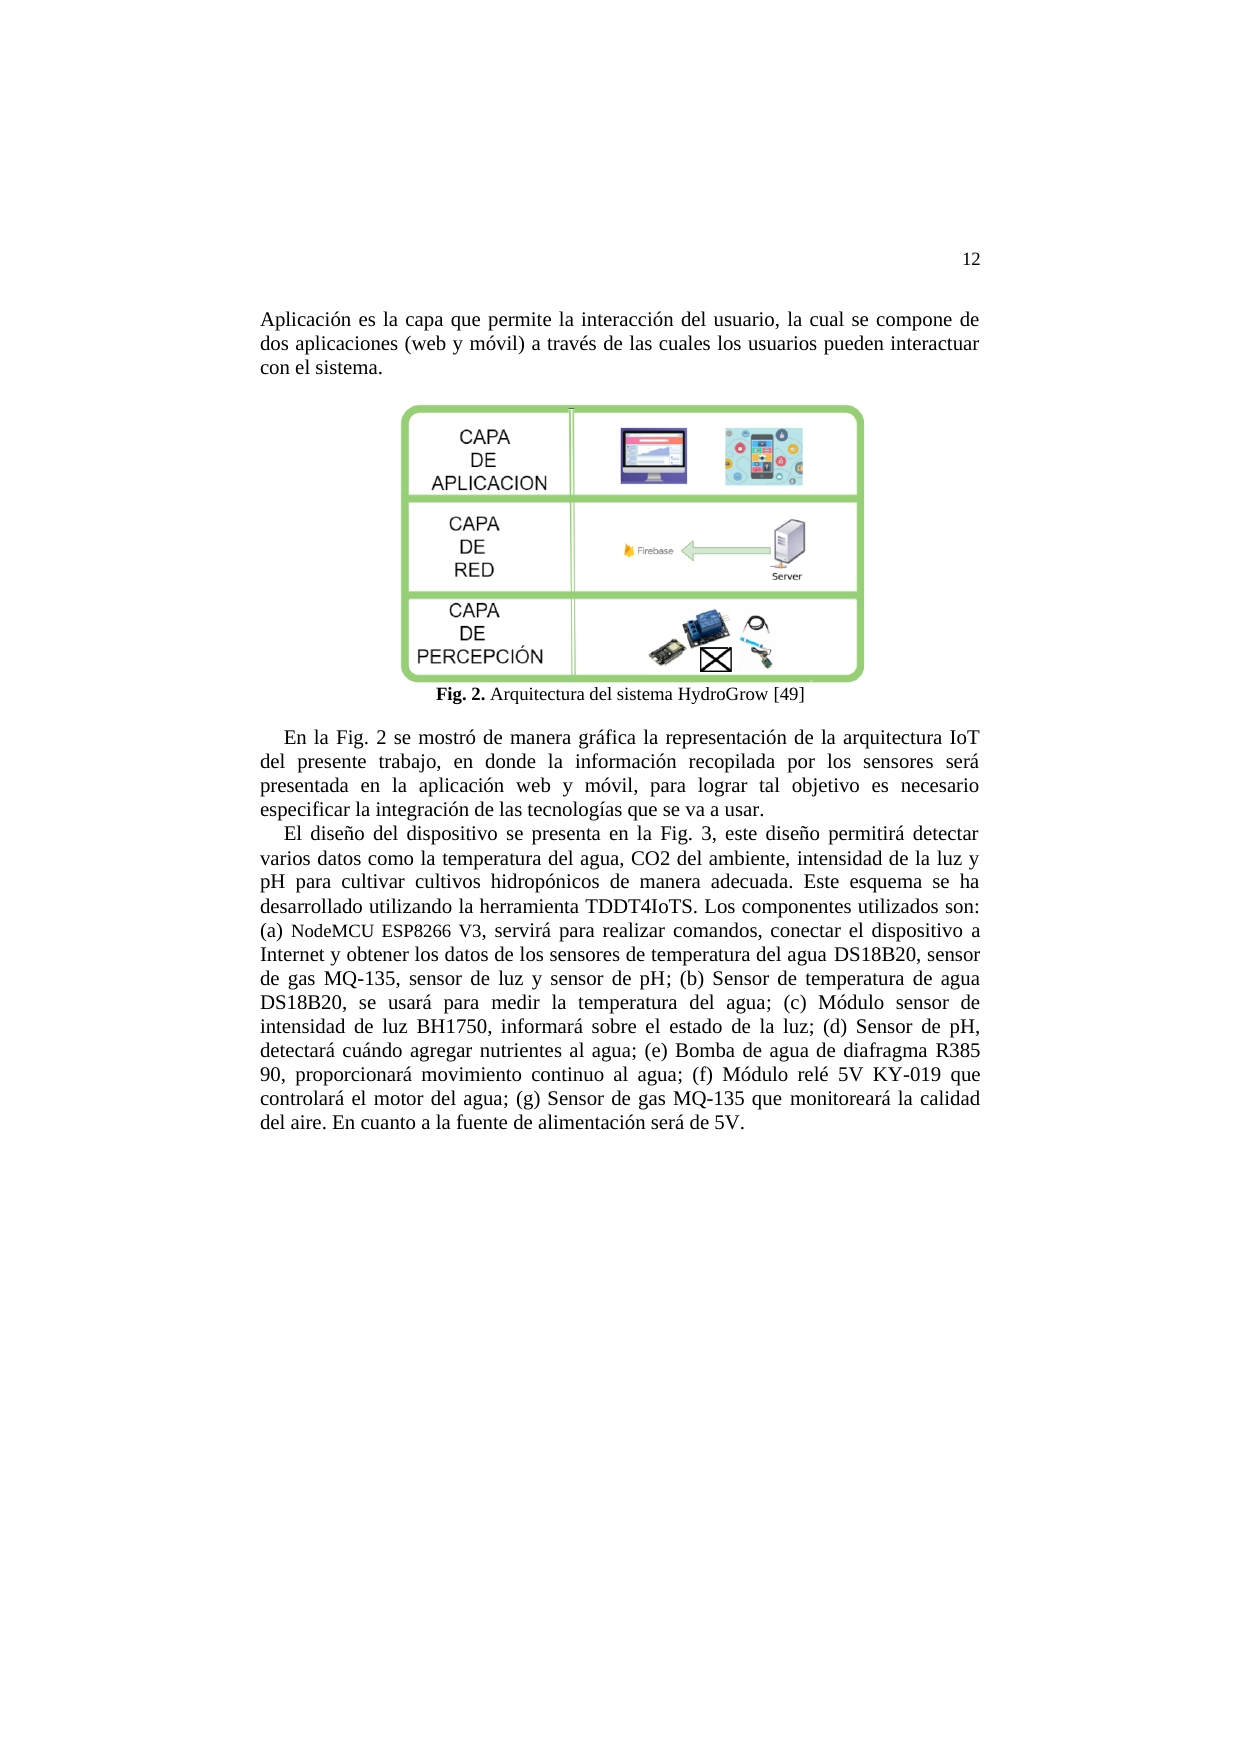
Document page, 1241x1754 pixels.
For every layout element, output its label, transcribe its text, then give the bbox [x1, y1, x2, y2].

picture [399, 403, 865, 683]
text El diseño del dispositivo se presenta en la Fig. 3, este diseño permitirá detectar varios datos como la temperatura del agua, CO2 del ambiente, intensidad de la luz y pH para cultivar cultivos hidropónicos de manera adecuada. Este esquema se ha desarrollado utilizando la herramienta TDDT4IoTS. Los componentes utilizados son: (a) NodeMCU ESP8266 V3, servirá para realizar comandos, conectar el dispositivo a Internet y obtener los datos de los sensores de temperatura del agua DS18B20, sensor de gas MQ-135, sensor de luz y sensor de pH; (b) Sensor de temperatura de agua DS18B20, se usará para medir la temperatura del agua; (c) Módulo sensor de intensidad de luz BH1750, informará sobre el estado de la luz; (d) Sensor de pH, detectará cuándo agregar nutrientes al agua; (e) Bomba de agua de diafragma R385 90, proporcionará movimiento continuo al agua; (f) Módulo relé 5V KY-019 que controlará el motor del agua; (g) Sensor de gas MQ-135 que monitoreará la calidad del aire. En cuanto a la fuente de alimentación será de 5V. [260, 821, 980, 1134]
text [260, 307, 980, 379]
text Fig. 2. Arquitectura del sistema HydroGrow [49] [260, 683, 980, 704]
text En la Fig. 2 se mostró de manera gráfica la representación de la arquitectura IoT del presente trabajo, en donde la información recopilada por los sensores será presentada en la aplicación web y móvil, para lograr tal objetivo es necesario especificar la integración de las tecnologías que se va a usar. [260, 725, 980, 821]
